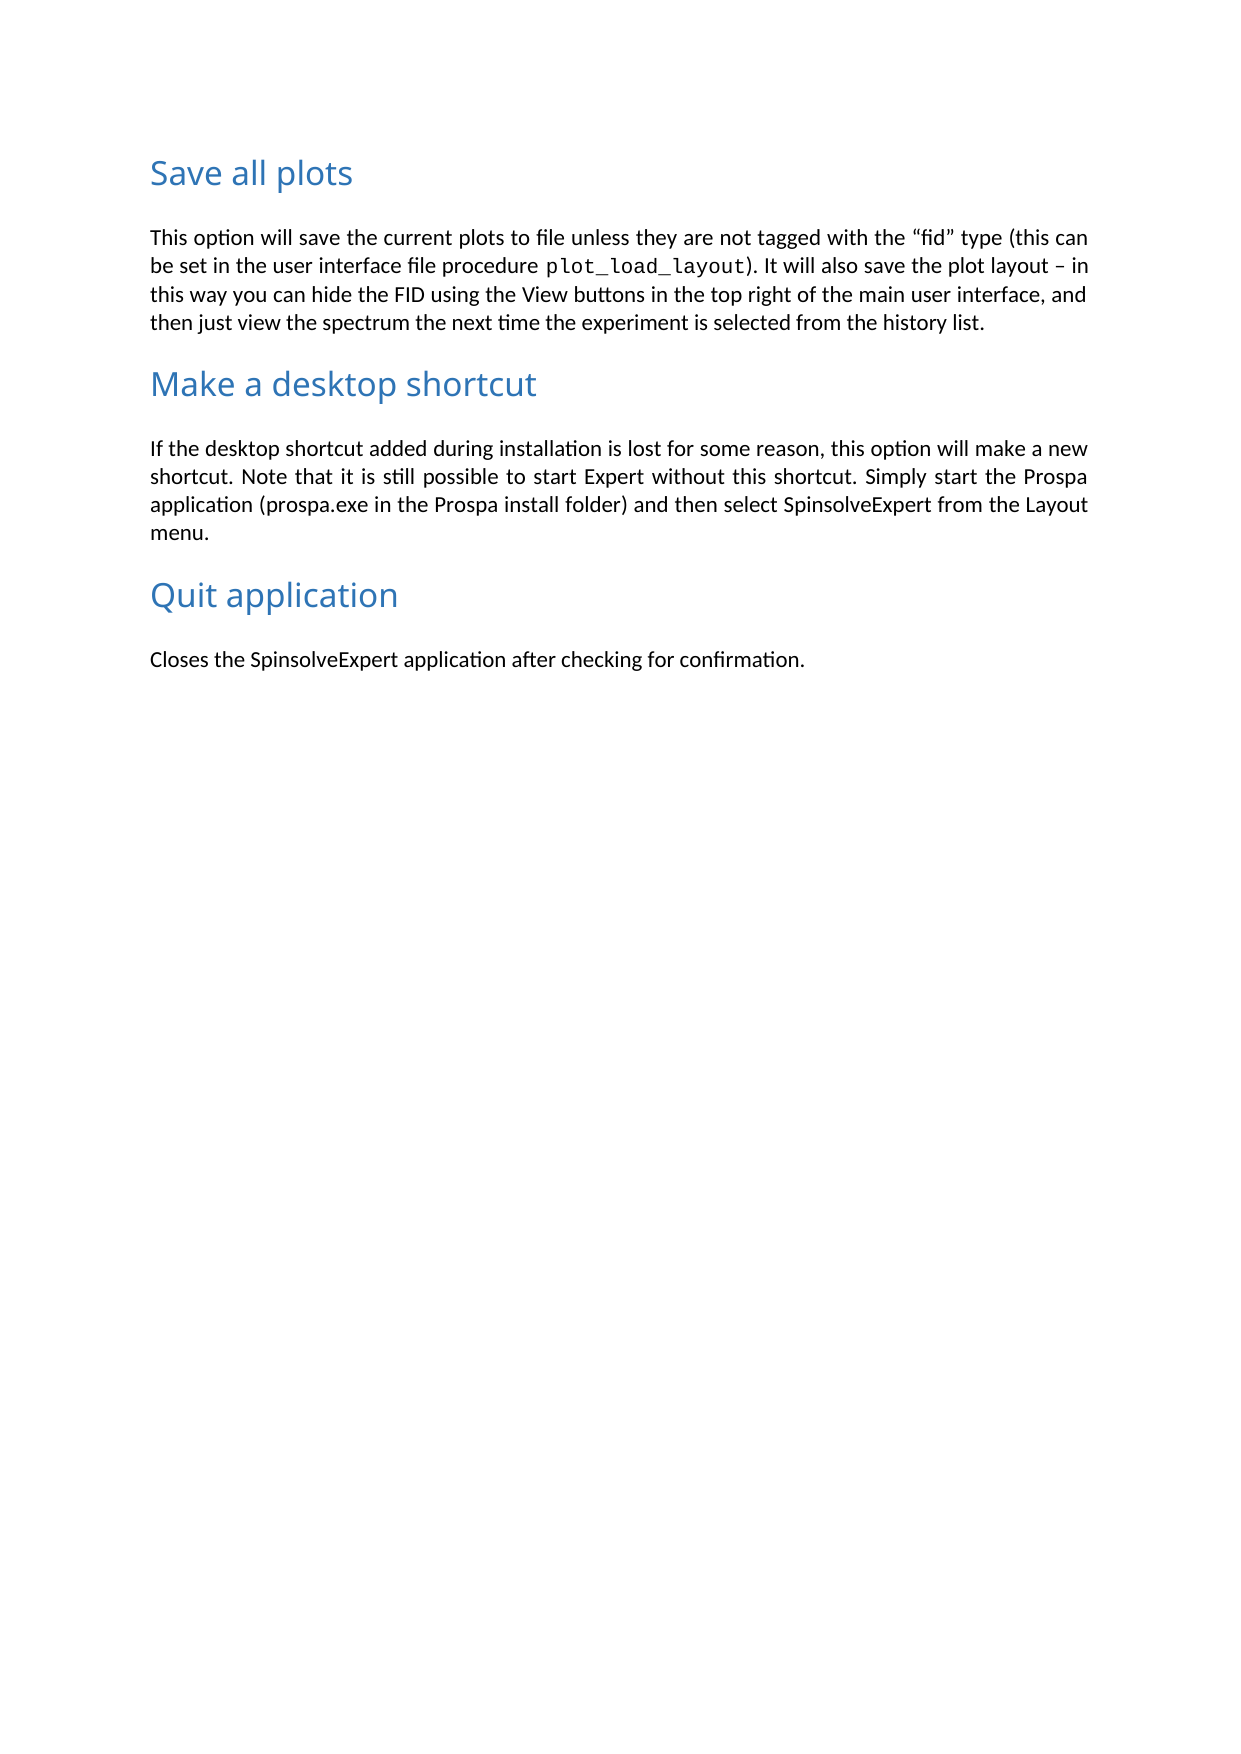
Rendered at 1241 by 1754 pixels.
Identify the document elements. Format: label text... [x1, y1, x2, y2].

text Closes the SpinsolveExpert application after checking for confirmation. [150, 645, 1090, 673]
subtitle Save all plots [150, 150, 1090, 195]
text If the desktop shortcut added during installation is lost for some reason, this option will make a new shortcut. Note that it is still possible to start Expert without this shortcut. Simply start the Prospa application (prospa.exe in the Prospa install folder) and then select SpinsolveExpert from the Layout menu. [150, 434, 1090, 547]
subtitle Quit application [150, 572, 1090, 617]
subtitle Make a desktop shortcut [150, 361, 1090, 406]
text This option will save the current plots to file unless they are not tagged with the “fid” type (this can be set in the user interface file procedure plot_load_layout). It will also save the plot layout – in this way you can hide the FID using the View buttons in the top right of the main user interface, and then just view the spectrum the next time the experiment is selected from the history list. [150, 223, 1090, 336]
